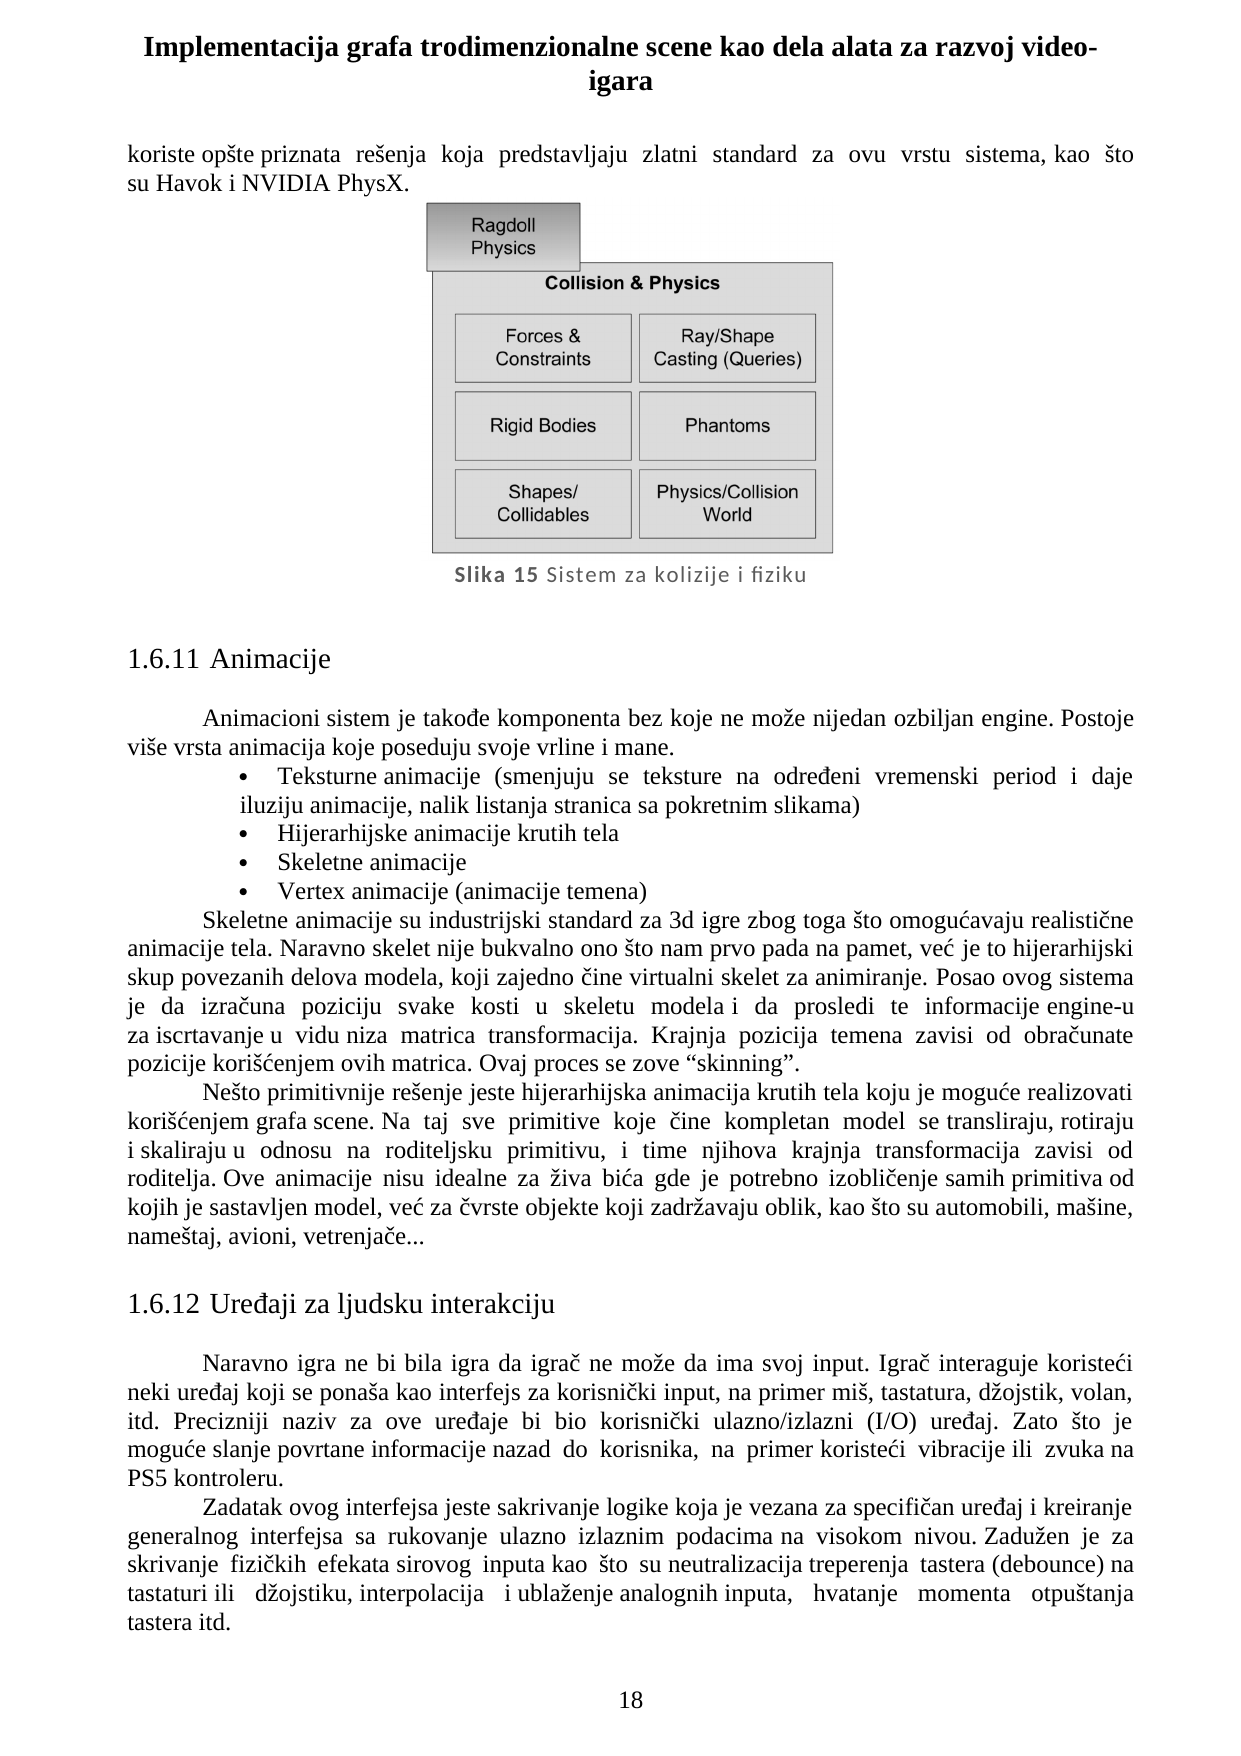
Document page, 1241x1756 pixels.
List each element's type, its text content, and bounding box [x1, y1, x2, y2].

text Skeletne animacije su industrijski standard za 3d igre zbog toga što omogućavaju realistične animacije tela. Naravno skelet nije bukvalno ono što nam prvo pada na pamet, već je to hijerarhijski skup povezanih delova modela, koji zajedno čine virtualni skelet za animiranje. Posao ovog sistema je da izračuna poziciju svake kosti u skeletu modela i da prosledi te informacije engine-u za iscrtavanje u vidu niza matrica transformacija. Krajnja pozicija temena zavisi od obračunate pozicije korišćenjem ovih matrica. Ovaj proces se zove “skinning”. [127, 905, 1134, 1077]
text Zadatak ovog interfejsa jeste sakrivanje logike koja je vezana za specifičan uređaj i kreiranje generalnog interfejsa sa rukovanje ulazno izlaznim podacima na visokom nivou. Zadužen je za skrivanje fizičkih efekata sirovog inputa kao što su neutralizacija treperenja tastera (debounce) na tastaturi ili džojstiku, interpolacija i ublaženje analognih inputa, hvatanje momenta otpuštanja tastera itd. [127, 1492, 1134, 1636]
subtitle Uređaji za ljudsku interakciju [127, 1286, 1134, 1319]
list Hijerarhijske animacije krutih tela [239, 818, 1134, 847]
text Naravno igra ne bi bila igra da igrač ne može da ima svoj input. Igrač interaguje koristeći neki uređaj koji se ponaša kao interfejs za korisnički input, na primer miš, tastatura, džojstik, volan, itd. Precizniji naziv za ove uređaje bi bio korisnički ulazno/izlazni (I/O) uređaj. Zato što je moguće slanje povrtane informacije nazad do korisnika, na primer koristeći vibracije ili zvuka na PS5 kontroleru. [127, 1348, 1134, 1492]
list Teksturne animacije (smenjuju se teksture na određeni vremenski period i daje iluziju animacije, nalik listanja stranica sa pokretnim slikama) [239, 761, 1134, 818]
text Nešto primitivnije rešenje jeste hijerarhijska animacija krutih tela koju je moguće realizovati korišćenjem grafa scene. Na taj sve primitive koje čine kompletan model se transliraju, rotiraju i skaliraju u odnosu na roditeljsku primitivu, i time njihova krajnja transformacija zavisi od roditelja. Ove animacije nisu idealne za živa bića gde je potrebno izobličenje samih primitiva od kojih je sastavljen model, već za čvrste objekte koji zadržavaju oblik, kao što su automobili, mašine, nameštaj, avioni, vetrenjače... [127, 1077, 1134, 1250]
subtitle Animacije [127, 641, 1134, 675]
text Animacioni sistem je takođe komponenta bez koje ne može nijedan ozbiljan engine. Postoje više vrsta animacija koje poseduju svoje vrline i mane. [127, 703, 1134, 761]
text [127, 139, 1134, 197]
subtitle Slika 15 Sistem za kolizije i fiziku [127, 560, 1134, 588]
list Skeletne animacije [239, 847, 1134, 876]
picture [420, 197, 841, 561]
list Vertex animacije (animacije temena) [239, 876, 1134, 905]
